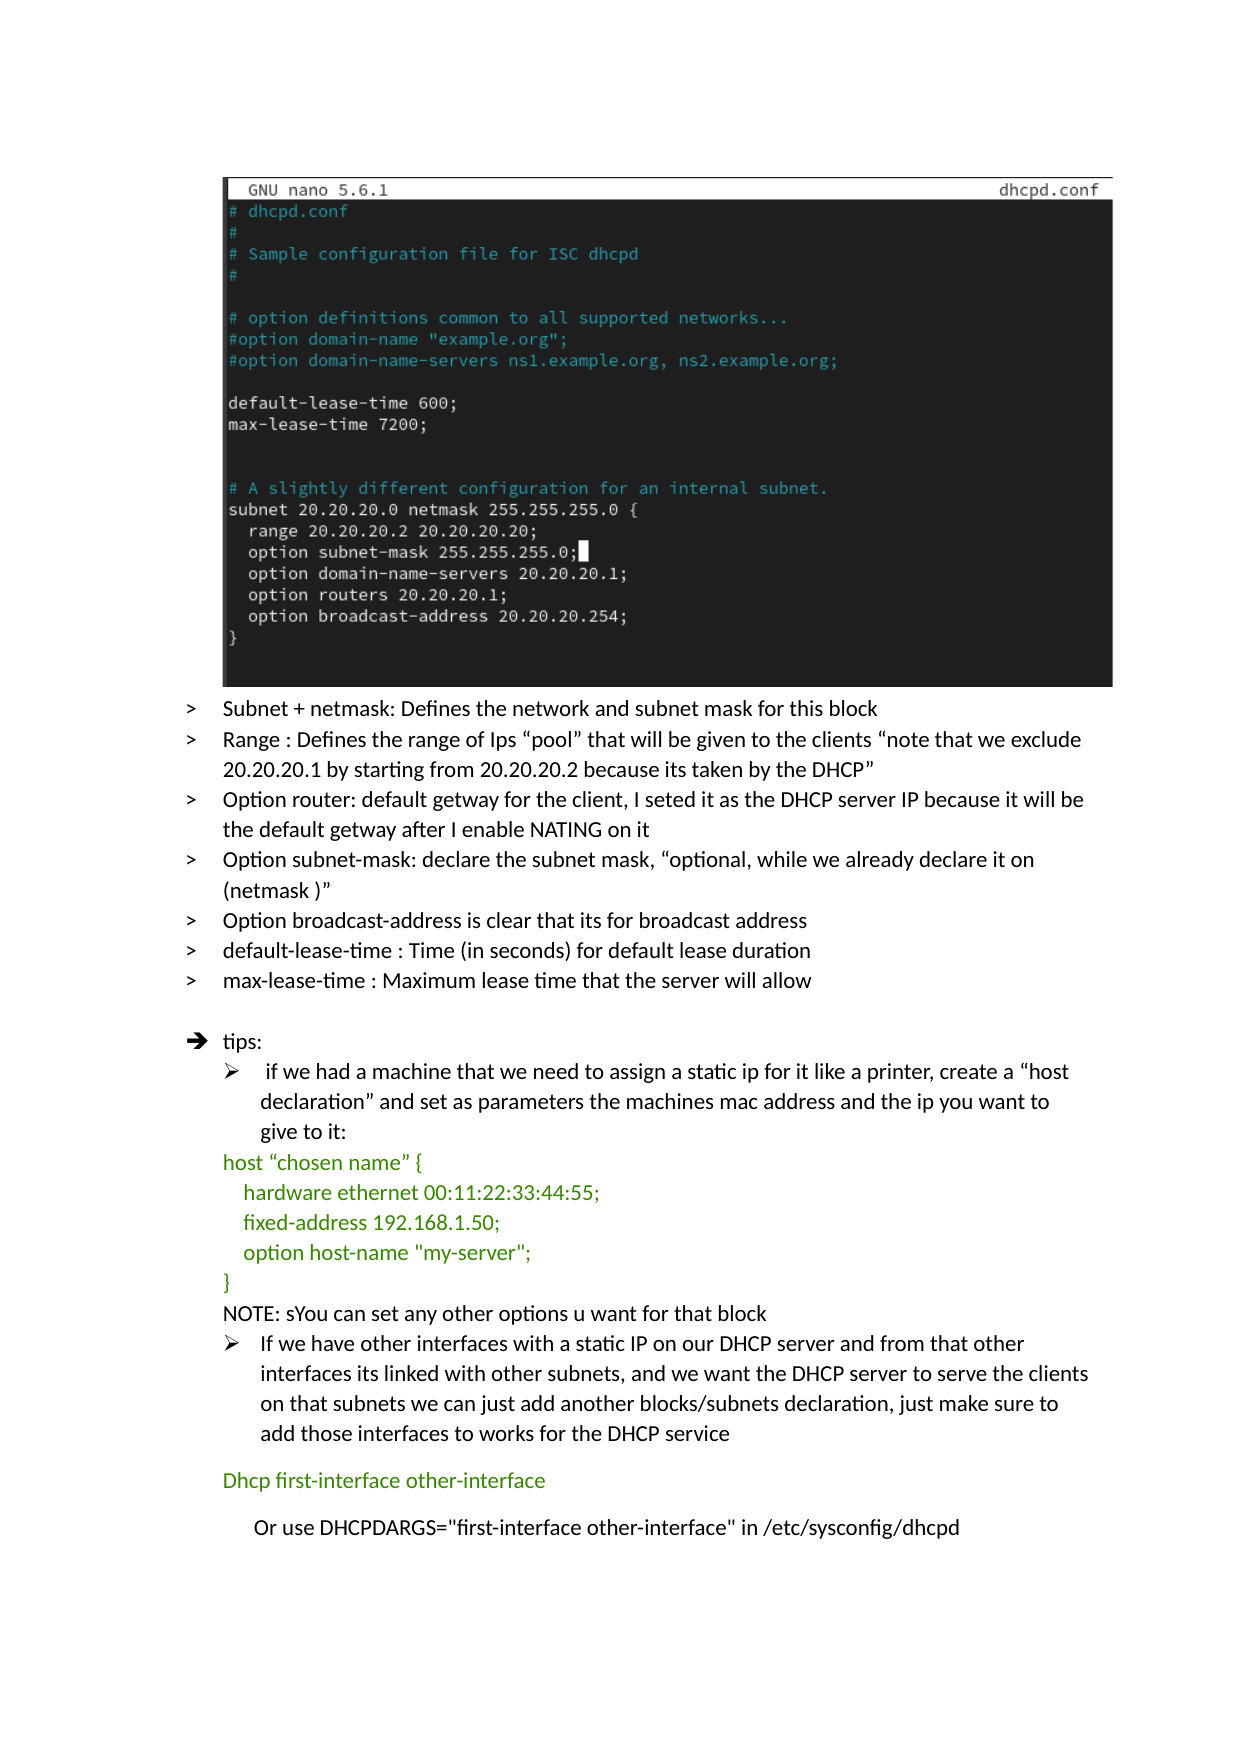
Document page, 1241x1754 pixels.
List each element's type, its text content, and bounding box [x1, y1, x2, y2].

text Or use DHCPDARGS="first-interface other-interface" in /etc/sysconfig/dhcpd [223, 1513, 1093, 1541]
list Option router: default getway for the client, I seted it as the DHCP server IP because it will be the default getway after I enable NATING on it [185, 785, 1093, 843]
list hardware ethernet 00:11:22:33:44:55; [223, 1178, 1093, 1206]
list Range : Defines the range of Ips “pool” that will be given to the clients “note that we exclude 20.20.20.1 by starting from 20.20.20.2 because its taken by the DHCP” [185, 725, 1093, 783]
picture [222, 177, 1113, 687]
list Option broadcast-address is clear that its for broadcast address [185, 906, 1093, 934]
list option host-name "my-server"; [223, 1238, 1093, 1266]
list Option subnet-mask: declare the subnet mask, “optional, while we already declare it on (netmask )” [185, 846, 1093, 904]
list } [223, 1268, 1093, 1297]
list Subnet + netmask: Defines the network and subnet mask for this block [185, 694, 1093, 723]
list fixed-address 192.168.1.50; [223, 1208, 1093, 1236]
list host “chosen name” { [223, 1148, 1093, 1176]
list tips: [185, 1027, 1093, 1055]
list If we have other interfaces with a static IP on our DHCP server and from that other interfaces its linked with other subnets, and we want the DHCP server to serve the clients on that subnets we can just add another blocks/subnets declaration, just make sure to add those interfaces to works for the DHCP service [223, 1329, 1093, 1448]
list max-lease-time : Maximum lease time that the server will allow [185, 966, 1093, 994]
text Dhcp first-interface other-interface [223, 1466, 1093, 1494]
list NOTE: sYou can set any other options u want for that block [223, 1299, 1093, 1327]
list default-lease-time : Time (in seconds) for default lease duration [185, 936, 1093, 964]
list if we had a machine that we need to assign a static ip for it like a printer, create a “host declaration” and set as parameters the machines mac address and the ip you want to give to it: [223, 1057, 1093, 1146]
